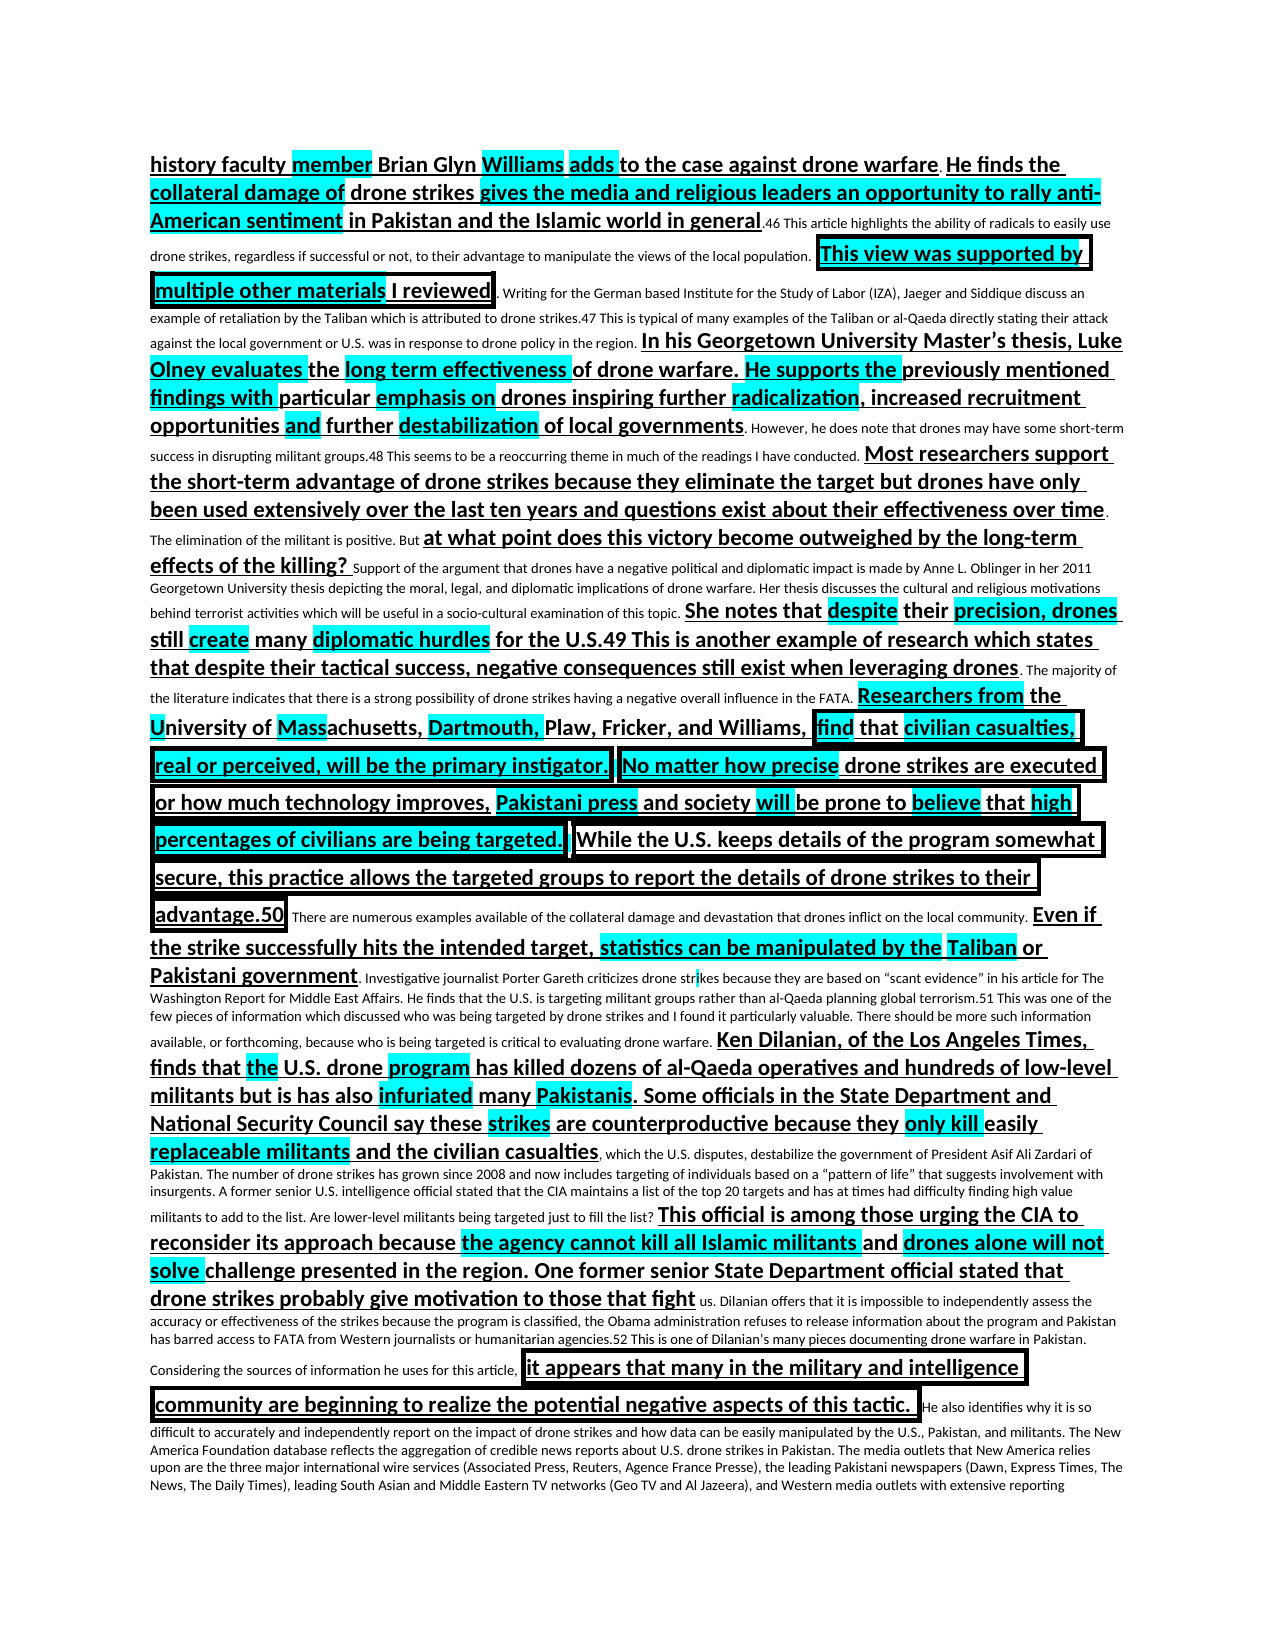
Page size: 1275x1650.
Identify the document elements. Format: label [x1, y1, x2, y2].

text [150, 150, 1125, 1494]
